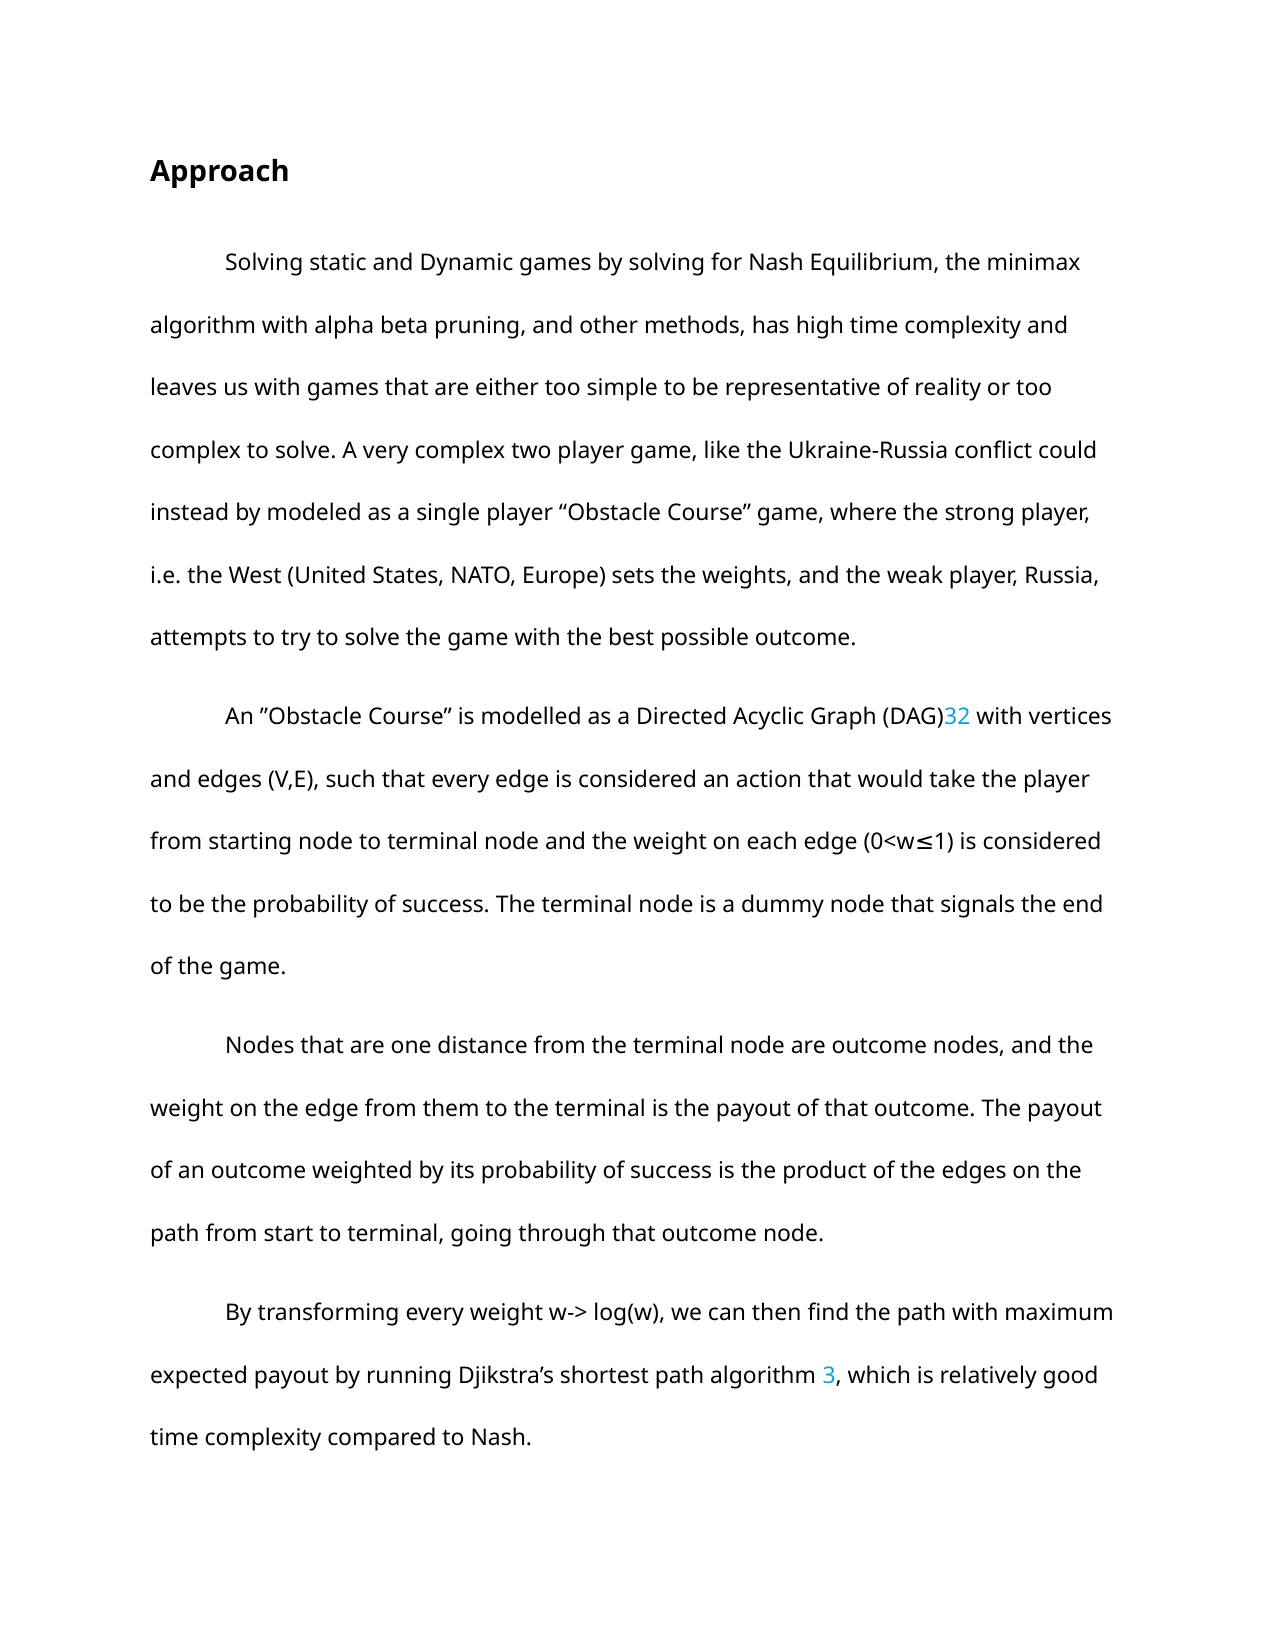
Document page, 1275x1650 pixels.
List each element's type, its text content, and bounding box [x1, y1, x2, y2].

text Approach [150, 150, 1125, 190]
text Solving static and Dynamic games by solving for Nash Equilibrium, the minimax algorithm with alpha beta pruning, and other methods, has high time complexity and leaves us with games that are either too simple to be representative of reality or too complex to solve. A very complex two player game, like the Ukraine-Russia conflict could instead by modeled as a single player “Obstacle Course” game, where the strong player, i.e. the West (United States, NATO, Europe) sets the weights, and the weak player, Russia, attempts to try to solve the game with the best possible outcome. [150, 246, 1125, 652]
text An ”Obstacle Course” is modelled as a Directed Acyclic Graph (DAG)32 with vertices and edges (V,E), such that every edge is considered an action that would take the player from starting node to terminal node and the weight on each edge (0<w≤1) is considered to be the probability of success. The terminal node is a dummy node that signals the end of the game. [150, 700, 1125, 981]
text Nodes that are one distance from the terminal node are outcome nodes, and the weight on the edge from them to the terminal is the payout of that outcome. The payout of an outcome weighted by its probability of success is the product of the edges on the path from start to terminal, going through that outcome node. [150, 1029, 1125, 1248]
text By transforming every weight w-> log(w), we can then find the path with maximum expected payout by running Djikstra’s shortest path algorithm 3, which is relatively good time complexity compared to Nash. [150, 1296, 1125, 1452]
